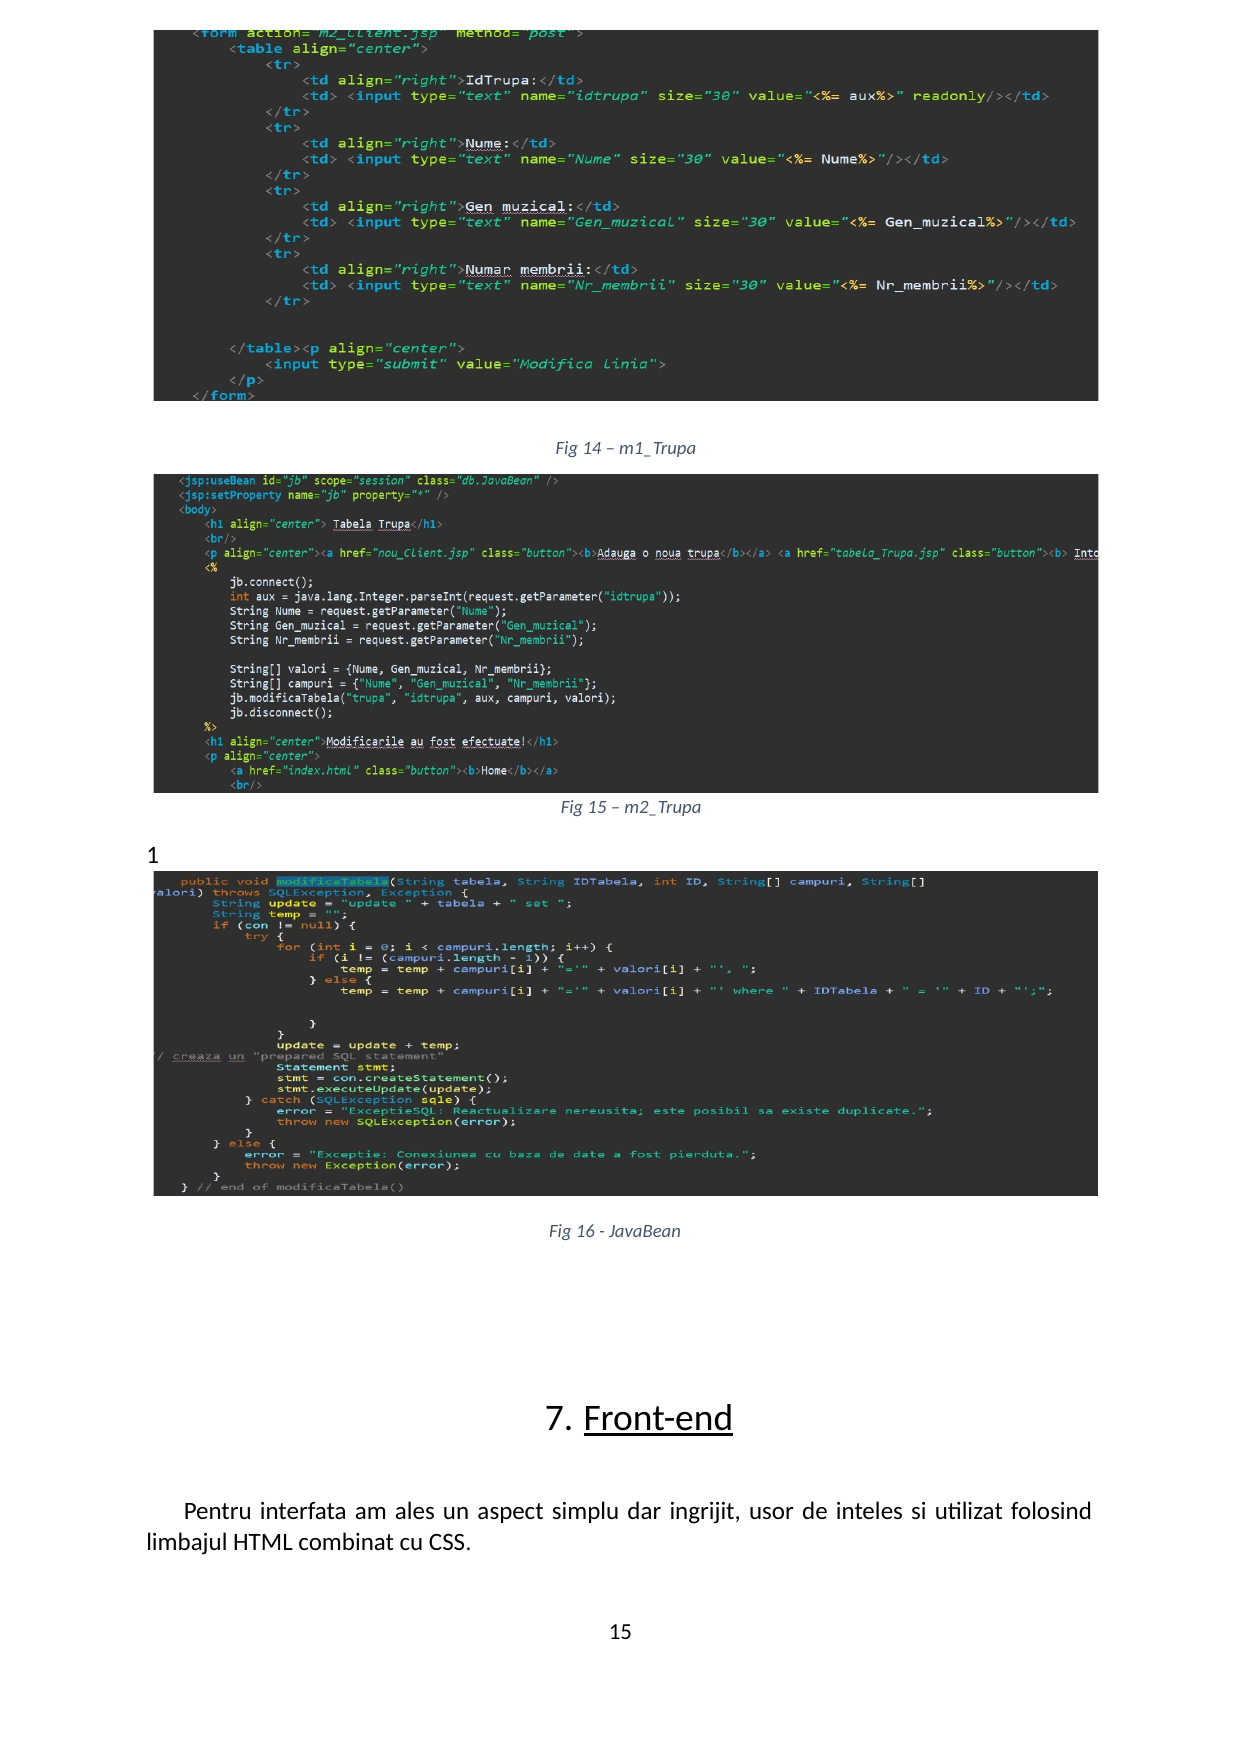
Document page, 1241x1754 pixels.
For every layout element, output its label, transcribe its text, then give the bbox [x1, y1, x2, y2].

text Pentru interfata am ales un aspect simplu dar ingrijit, usor de inteles si utilizat folosind limbajul HTML combinat cu CSS. [146, 1495, 1094, 1557]
picture [153, 30, 1099, 401]
text Fig 16 - JavaBean [194, 1219, 1036, 1242]
picture [153, 871, 1098, 1196]
text Fig 15 – m2_Trupa [194, 795, 1068, 818]
text 1 [146, 839, 1094, 869]
picture [153, 474, 1099, 793]
text Fig 14 – m1_Trupa [194, 436, 1057, 459]
subtitle 7. Front-end [147, 1394, 1130, 1440]
